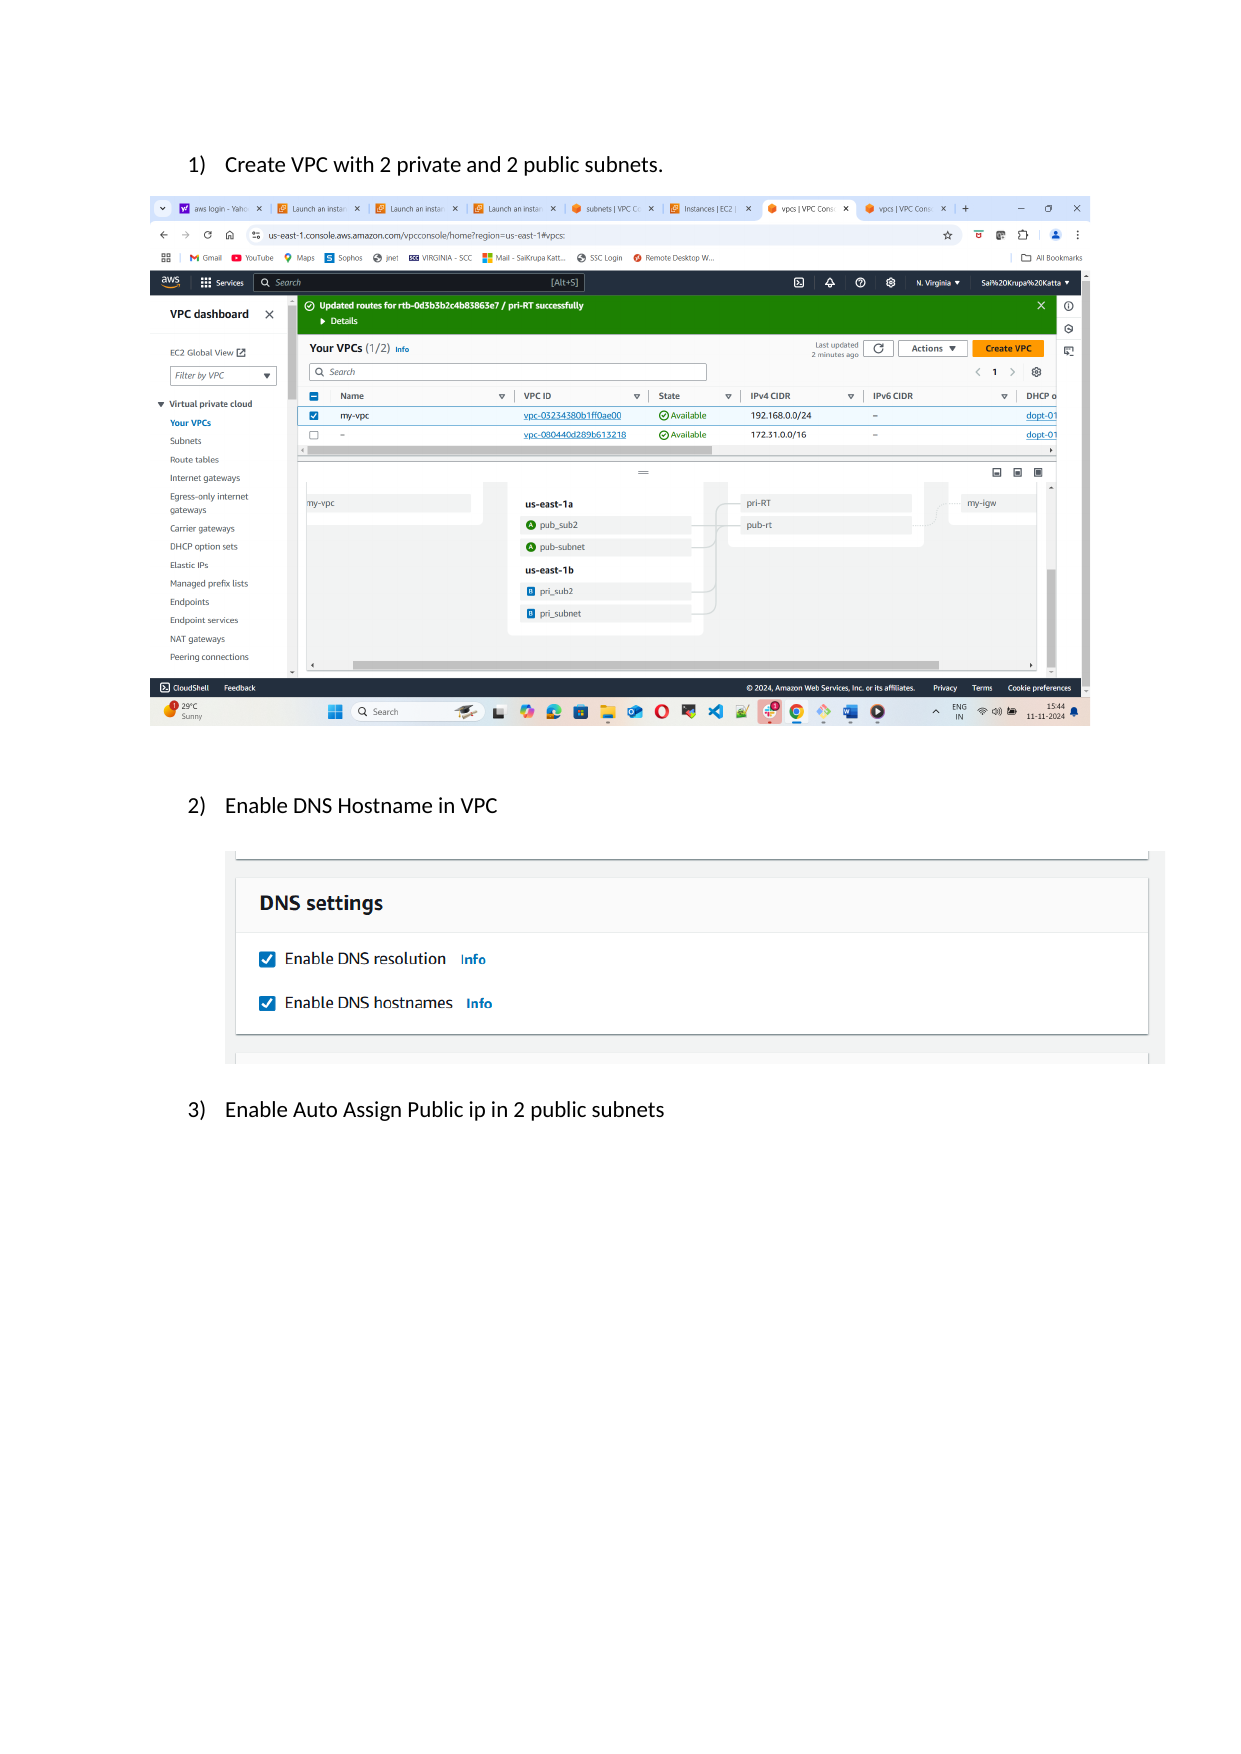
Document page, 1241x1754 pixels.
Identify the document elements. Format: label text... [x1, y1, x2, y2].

list Enable Auto Assign Public ip in 2 public subnets [187, 1096, 1090, 1124]
list Create VPC with 2 private and 2 public subnets. [187, 150, 1090, 178]
picture [225, 851, 1166, 1064]
picture [150, 196, 1091, 726]
list Enable DNS Hostname in VPC [187, 791, 1090, 819]
